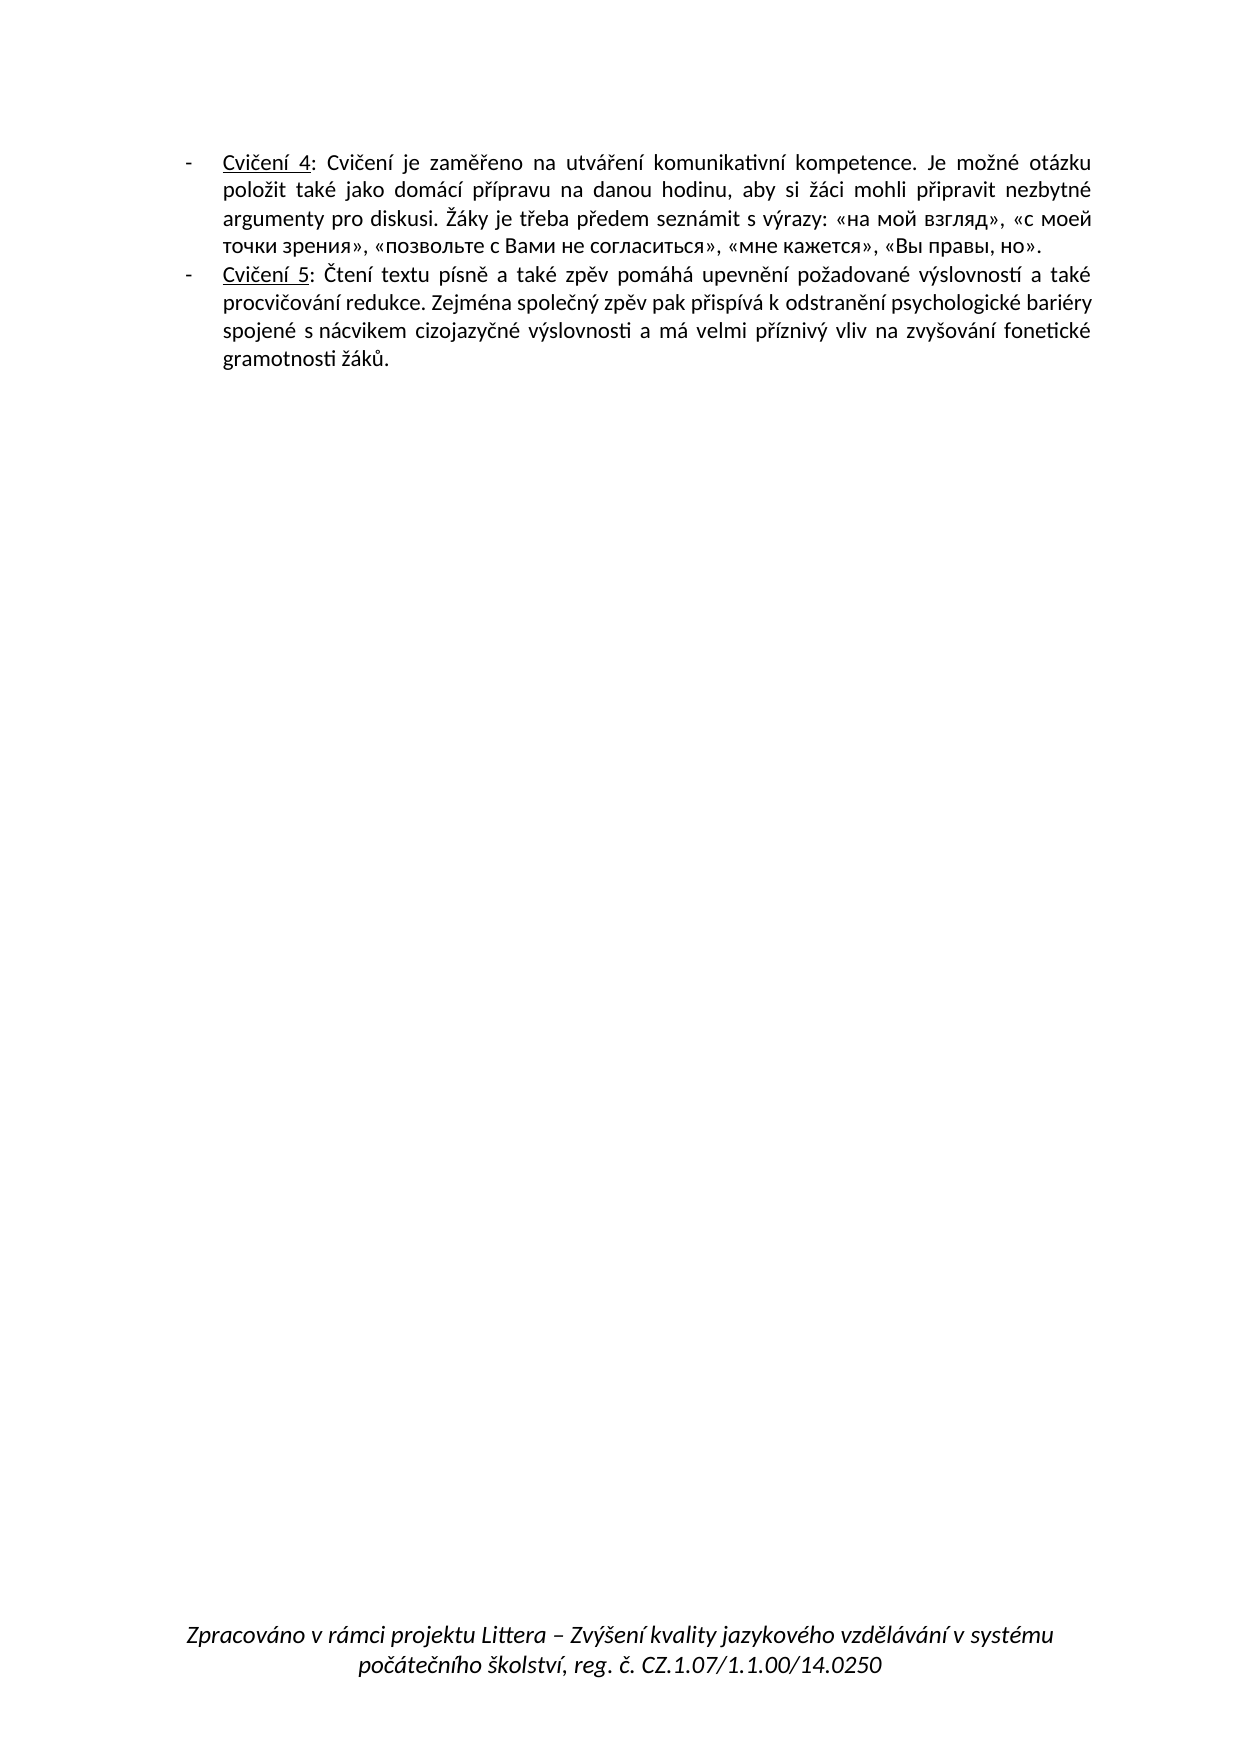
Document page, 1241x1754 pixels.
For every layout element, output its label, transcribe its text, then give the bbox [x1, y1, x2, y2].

list Cvičení 4: Cvičení je zaměřeno na utváření komunikativní kompetence. Je možné otázku položit také jako domácí přípravu na danou hodinu, aby si žáci mohli připravit nezbytné argumenty pro diskusi. Žáky je třeba předem seznámit s výrazy: «на мой взгляд», «с моей точки зрения», «позвольте с Вами не согласиться», «мне кажется», «Вы правы, но». [185, 148, 1093, 260]
list Cvičení 5: Čtení textu písně a také zpěv pomáhá upevnění požadované výslovností a také procvičování redukce. Zejména společný zpěv pak přispívá k odstranění psychologické bariéry spojené s nácvikem cizojazyčné výslovnosti a má velmi příznivý vliv na zvyšování fonetické gramotnosti žáků. [185, 260, 1093, 372]
